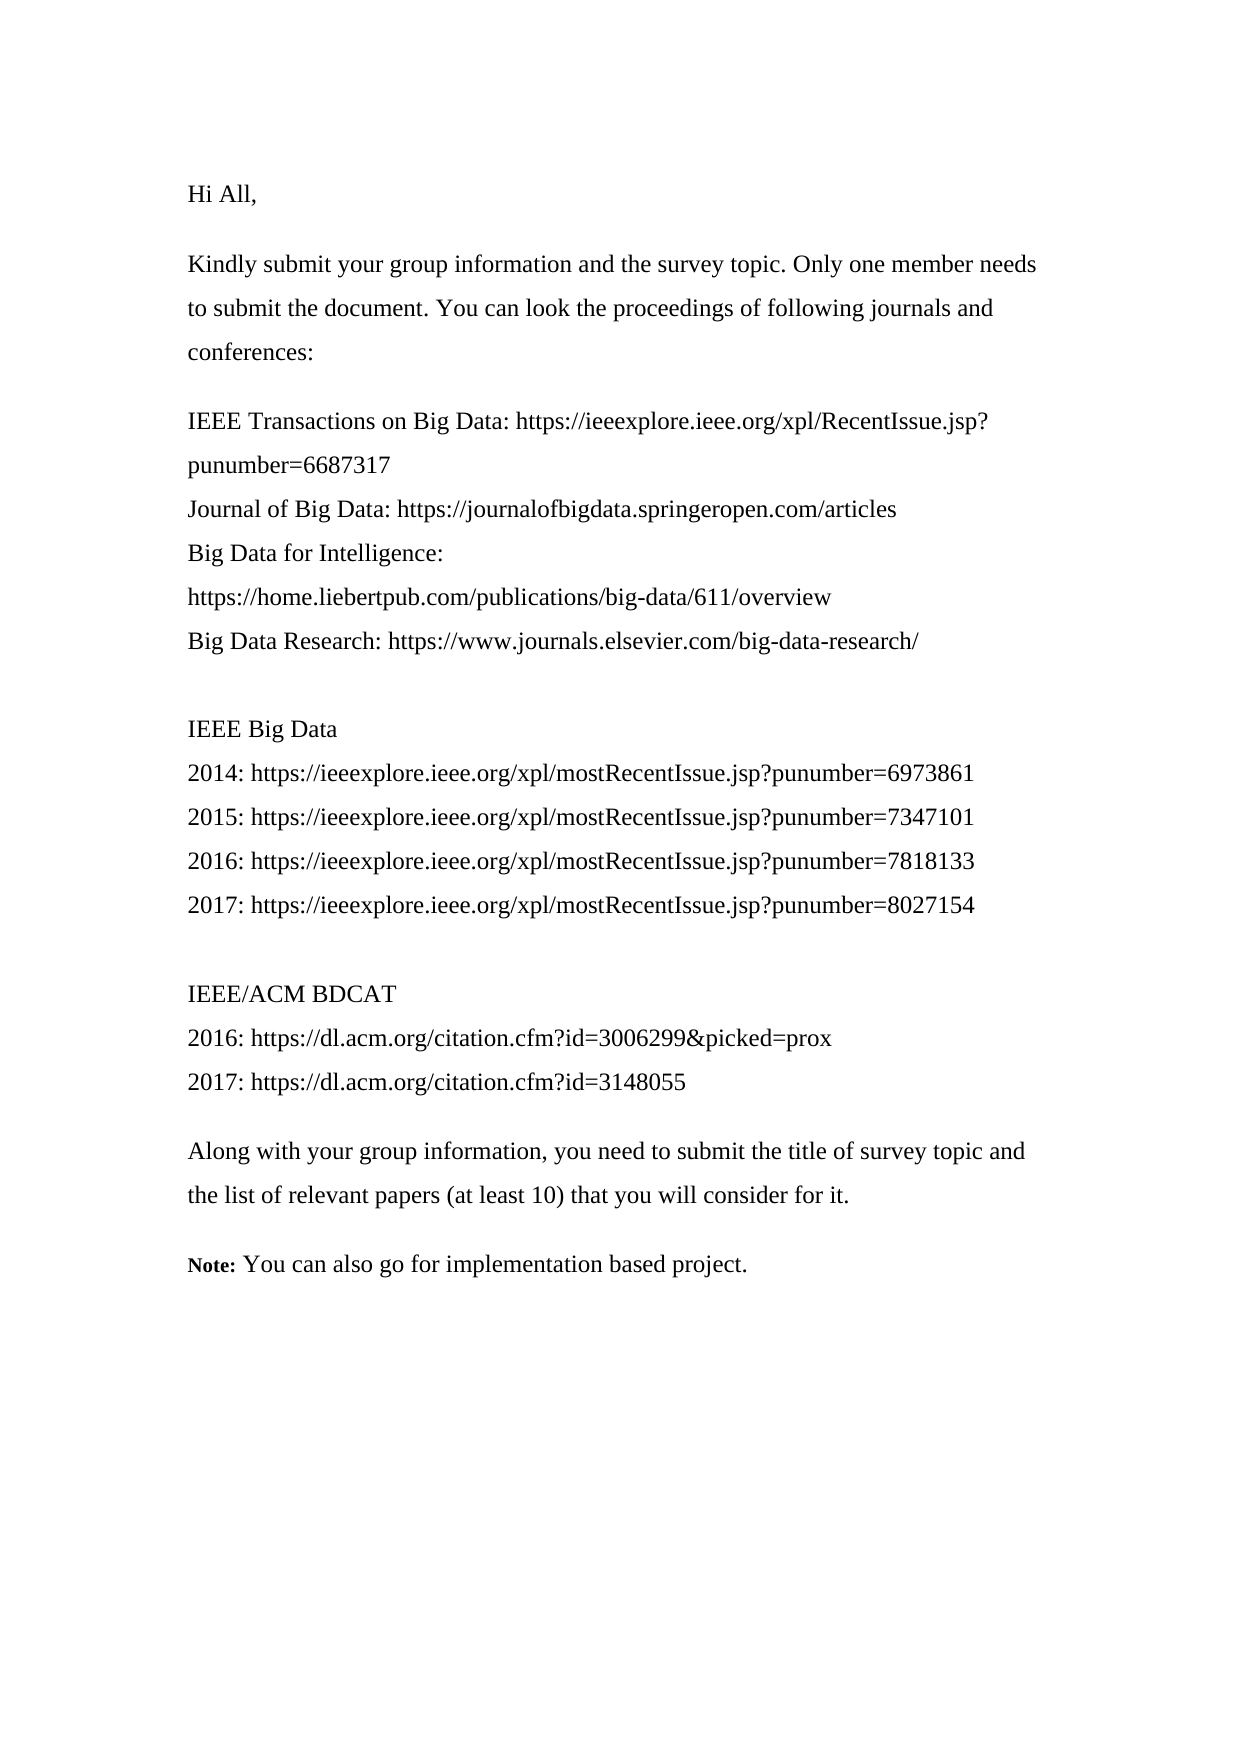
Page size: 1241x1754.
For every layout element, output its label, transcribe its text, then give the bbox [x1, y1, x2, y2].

text Note: You can also go for implementation based project. [187, 1241, 1053, 1285]
text IEEE Transactions on Big Data: https://ieeexplore.ieee.org/xpl/RecentIssue.jsp?punumber=6687317 Journal of Big Data: https://journalofbigdata.springeropen.com/articles Big Data for Intelligence: https://home.liebertpub.com/publications/big-data/611/overview Big Data Research: https://www.journals.elsevier.com/big-data-research/ IEEE Big Data 2014: https://ieeexplore.ieee.org/xpl/mostRecentIssue.jsp?punumber=6973861 2015: https://ieeexplore.ieee.org/xpl/mostRecentIssue.jsp?punumber=7347101 2016: https://ieeexplore.ieee.org/xpl/mostRecentIssue.jsp?punumber=7818133 2017: https://ieeexplore.ieee.org/xpl/mostRecentIssue.jsp?punumber=8027154 IEEE/ACM BDCAT 2016: https://dl.acm.org/citation.cfm?id=3006299&picked=prox 2017: https://dl.acm.org/citation.cfm?id=3148055 [187, 398, 1053, 1103]
text Along with your group information, you need to submit the title of survey topic and the list of relevant papers (at least 10) that you will consider for it. [187, 1128, 1053, 1216]
text Kindly submit your group information and the survey topic. Only one member needs to submit the document. You can look the proceedings of following journals and conferences: [187, 241, 1053, 373]
text Hi All, [187, 172, 1053, 216]
